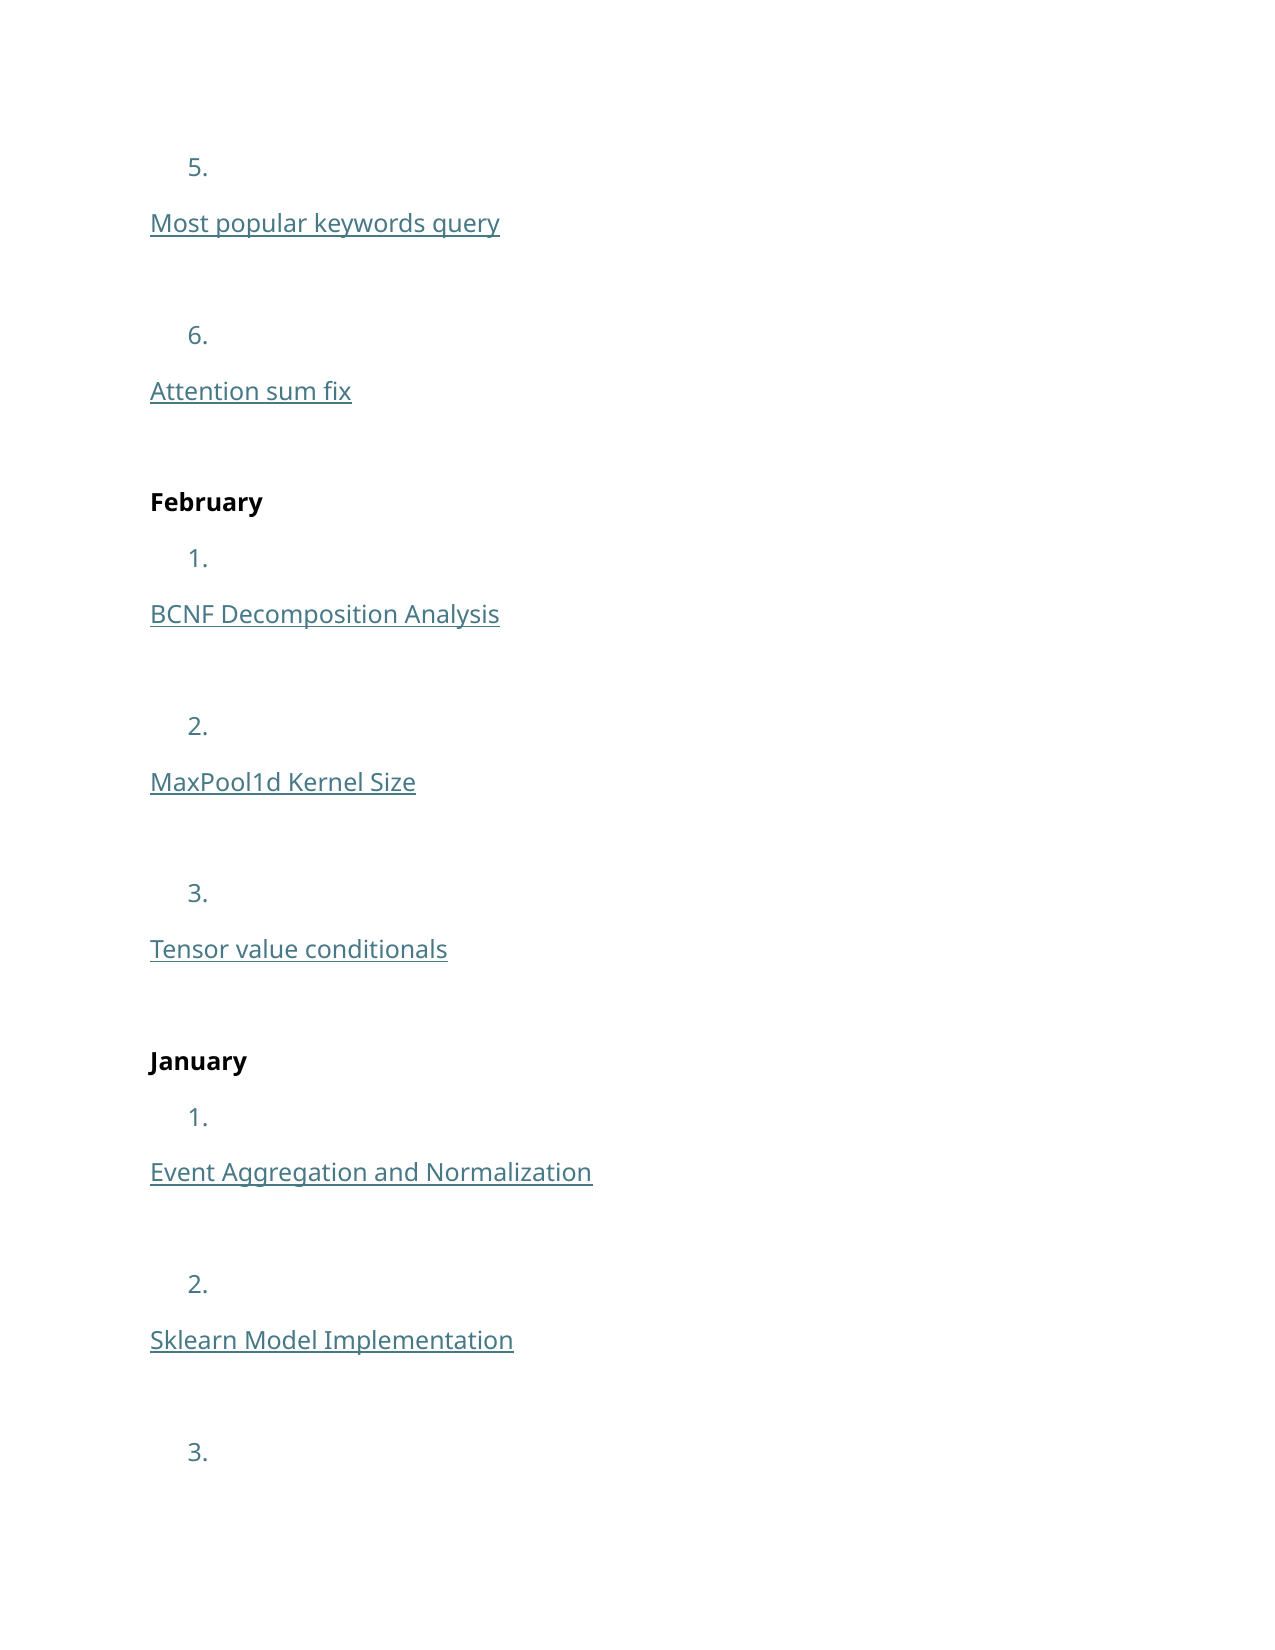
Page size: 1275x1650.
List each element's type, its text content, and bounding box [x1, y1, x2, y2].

text Most popular keywords query [150, 206, 1125, 240]
text February [150, 485, 1125, 519]
text Sklearn Model Implementation [150, 1322, 1125, 1357]
text BCNF Decomposition Analysis [150, 597, 1125, 631]
text Event Aggregation and Normalization [150, 1155, 1125, 1189]
text Attention sum fix [150, 373, 1125, 407]
text January [150, 1043, 1125, 1077]
text MaxPool1d Kernel Size [150, 764, 1125, 798]
text Tensor value conditionals [150, 932, 1125, 966]
